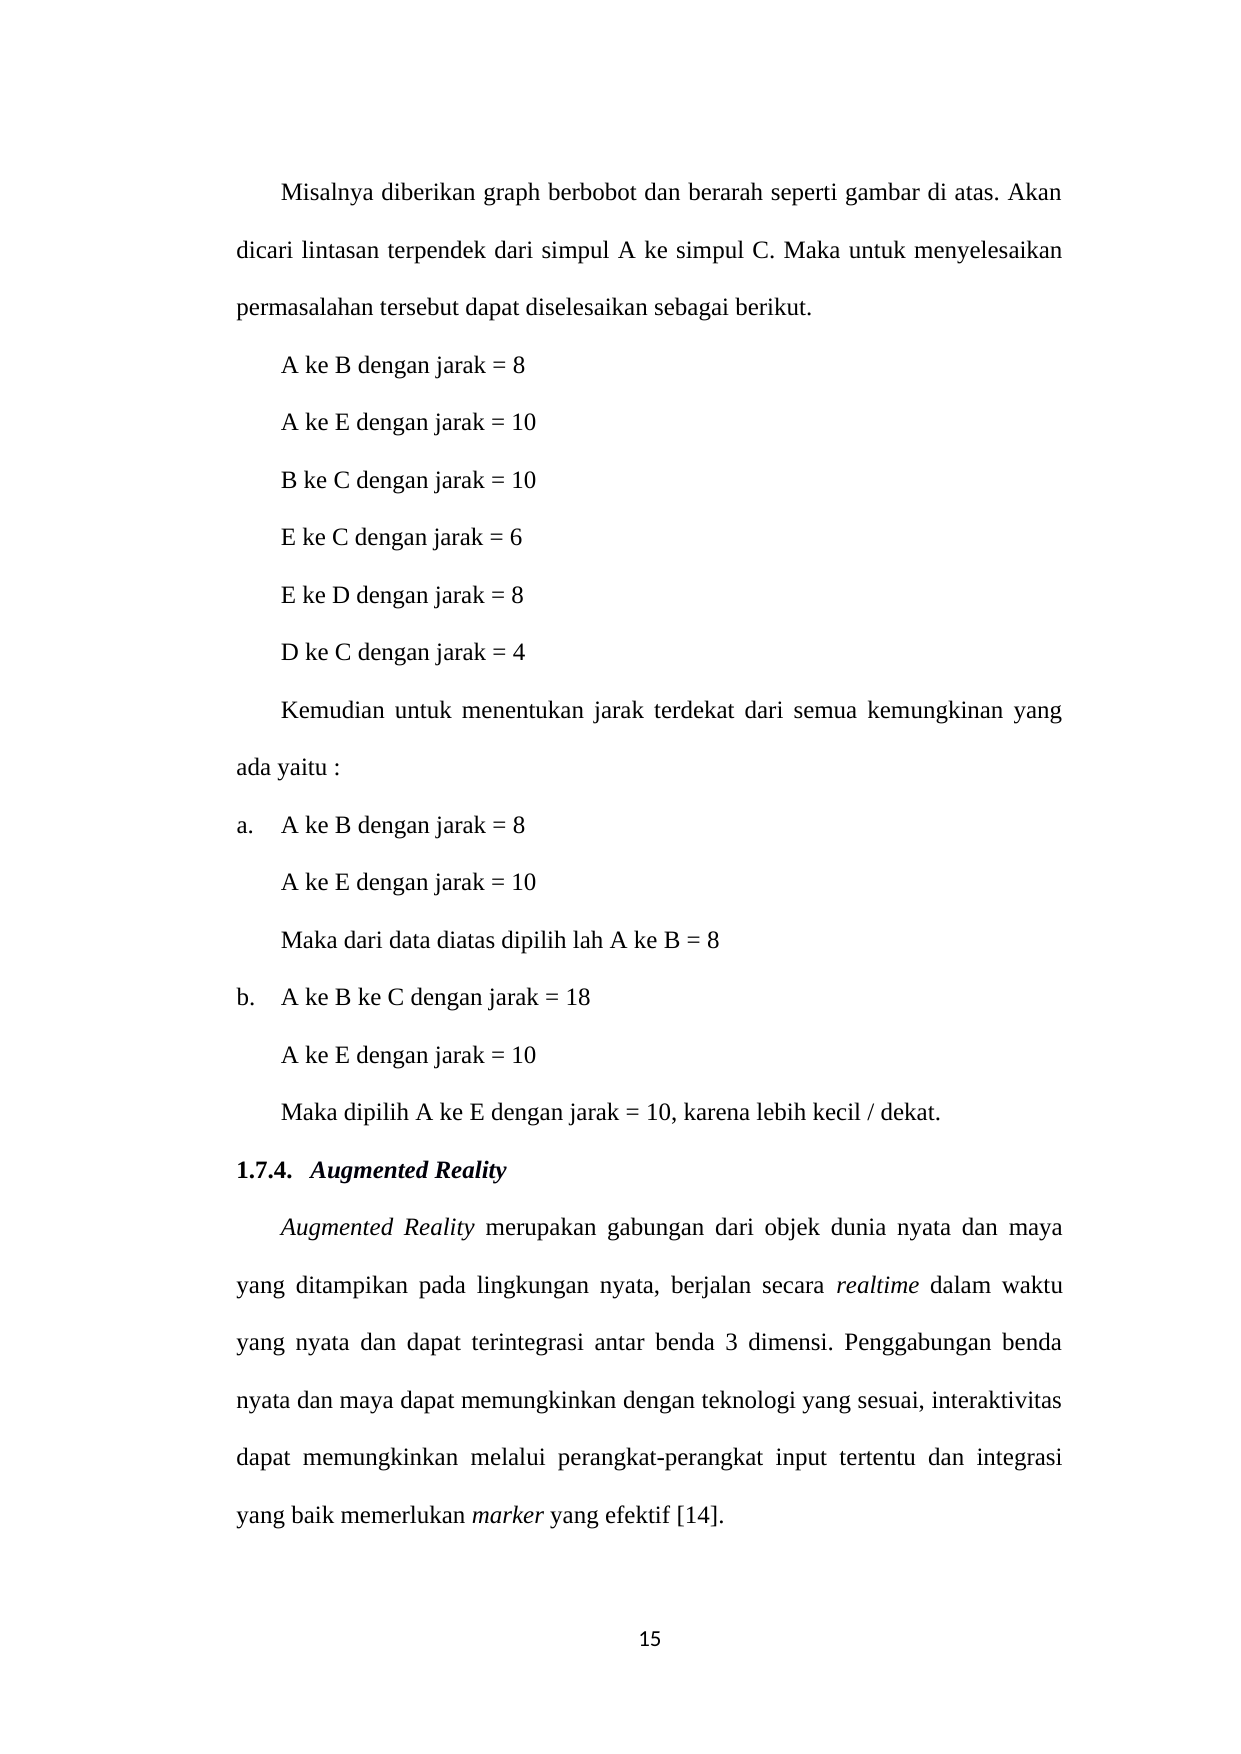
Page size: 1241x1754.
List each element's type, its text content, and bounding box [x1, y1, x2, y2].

list A ke B ke C dengan jarak = 18 [236, 982, 1063, 1011]
text Augmented Reality merupakan gabungan dari objek dunia nyata dan maya yang ditampikan pada lingkungan nyata, berjalan secara realtime dalam waktu yang nyata dan dapat terintegrasi antar benda 3 dimensi. Penggabungan benda nyata dan maya dapat memungkinkan dengan teknologi yang sesuai, interaktivitas dapat memungkinkan melalui perangkat-perangkat input tertentu dan integrasi yang baik memerlukan marker yang efektif [14]. [236, 1212, 1063, 1528]
list A ke B dengan jarak = 8 [236, 810, 1063, 838]
text Misalnya diberikan graph berbobot dan berarah seperti gambar di atas. Akan dicari lintasan terpendek dari simpul A ke simpul C. Maka untuk menyelesaikan permasalahan tersebut dapat diselesaikan sebagai berikut. [236, 177, 1063, 321]
text A ke B dengan jarak = 8 [236, 350, 1063, 378]
text E ke D dengan jarak = 8 [236, 580, 1063, 608]
list A ke E dengan jarak = 10 [281, 867, 1063, 896]
list Maka dipilih A ke E dengan jarak = 10, karena lebih kecil / dekat. [281, 1097, 1063, 1126]
text A ke E dengan jarak = 10 [236, 407, 1063, 436]
text B ke C dengan jarak = 10 [236, 465, 1063, 493]
subtitle Augmented Reality [236, 1155, 1063, 1183]
list A ke E dengan jarak = 10 [281, 1040, 1063, 1068]
text D ke C dengan jarak = 4 [236, 637, 1063, 666]
list Maka dari data diatas dipilih lah A ke B = 8 [281, 925, 1063, 953]
text Kemudian untuk menentukan jarak terdekat dari semua kemungkinan yang ada yaitu : [236, 695, 1063, 781]
text E ke C dengan jarak = 6 [236, 522, 1063, 551]
